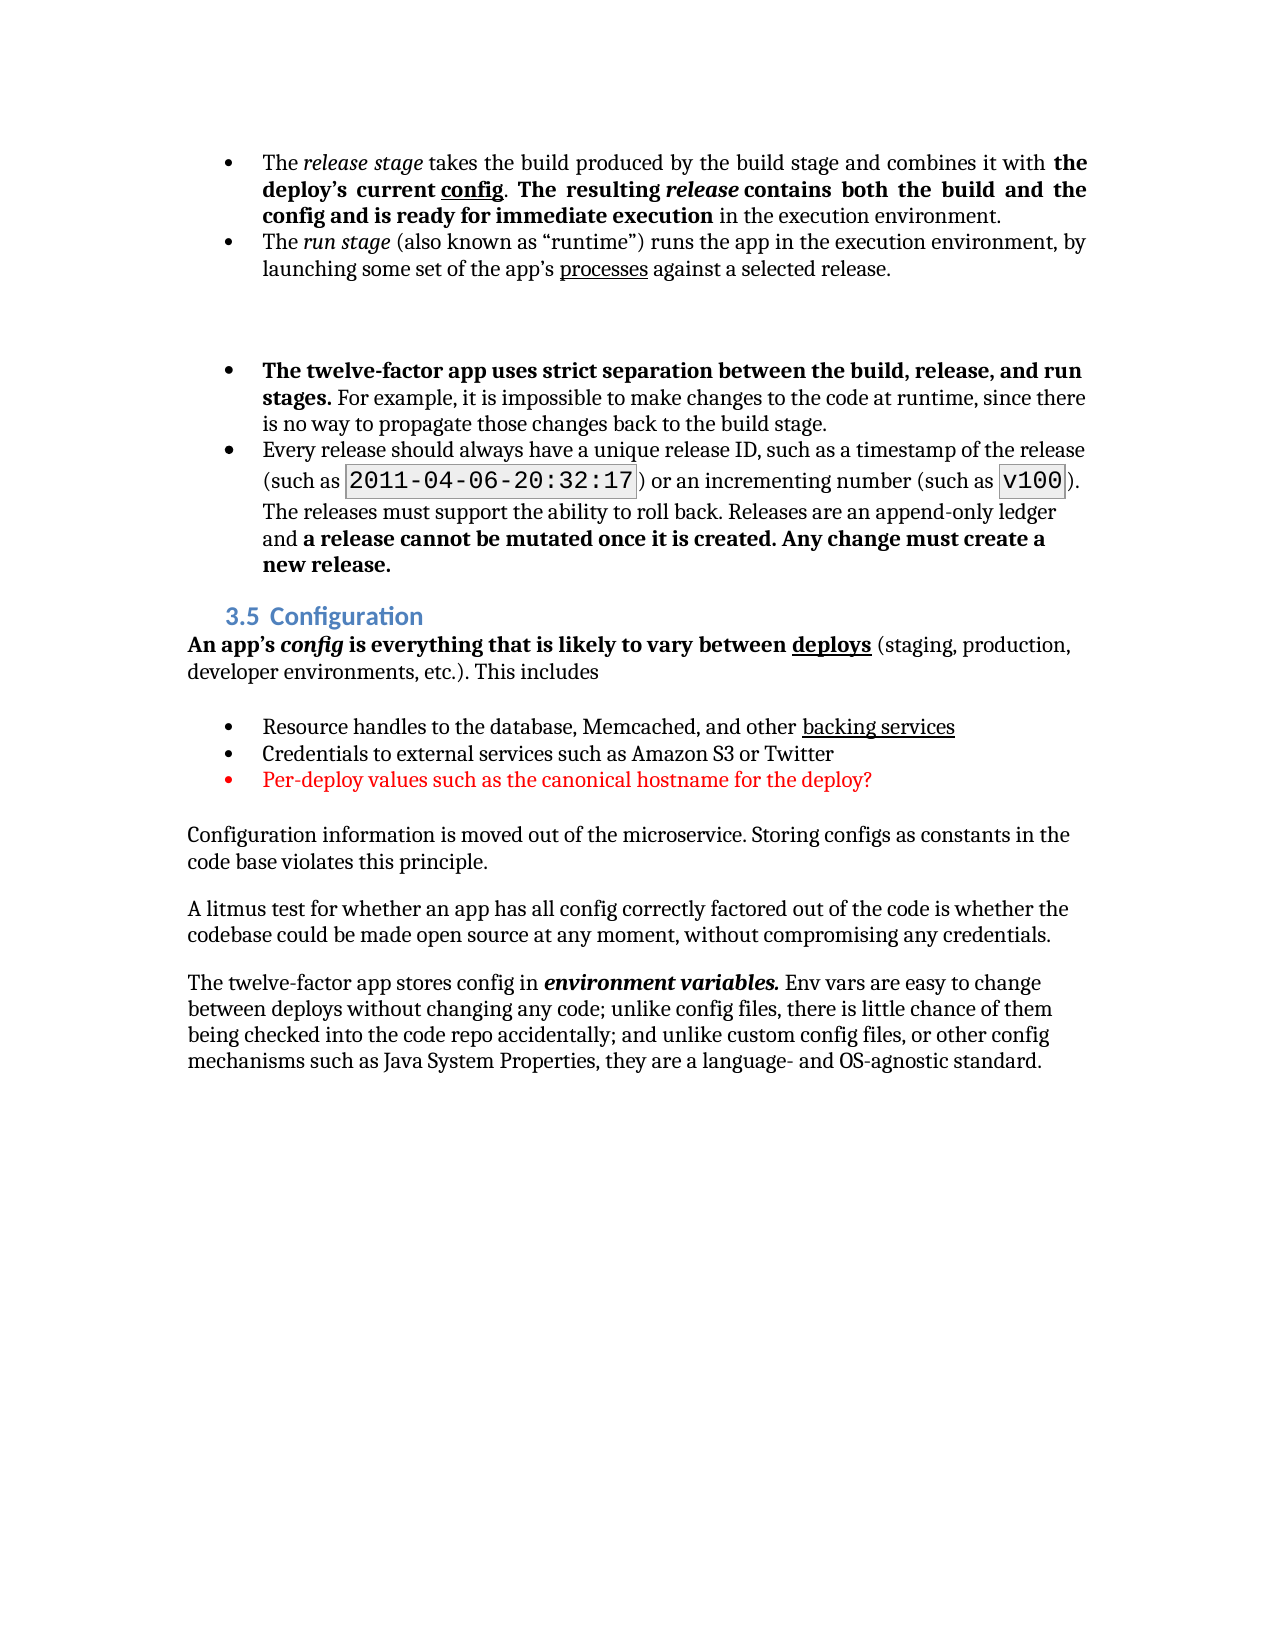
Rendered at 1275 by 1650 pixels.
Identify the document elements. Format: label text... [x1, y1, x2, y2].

list Credentials to external services such as Amazon S3 or Twitter [225, 740, 1087, 767]
list The run stage (also known as “runtime”) runs the app in the execution environment, by launching some set of the app’s processes against a selected release. [225, 229, 1087, 282]
list Every release should always have a unique release ID, such as a timestamp of the release (such as 2011-04-06-20:32:17) or an incrementing number (such as v100). The releases must support the ability to roll back. Releases are an append-only ledger and a release cannot be mutated once it is created. Any change must create a new release. [225, 437, 1087, 578]
list Per-deploy values such as the canonical hostname for the deploy? [225, 767, 1087, 793]
text The twelve-factor app stores config in environment variables. Env vars are easy to change between deploys without changing any code; unlike config files, there is little chance of them being checked into the code repo accidentally; and unlike custom config files, or other config mechanisms such as Java System Properties, they are a language- and OS-agnostic standard. [187, 969, 1087, 1075]
list The twelve-factor app uses strict separation between the build, release, and run stages. For example, it is impossible to make changes to the code at runtime, since there is no way to propagate those changes back to the build stage. [225, 358, 1087, 437]
list The release stage takes the build produced by the build stage and combines it with the deploy’s current config. The resulting release contains both the build and the config and is ready for immediate execution in the execution environment. [225, 150, 1087, 229]
text An app’s config is everything that is likely to vary between deploys (staging, production, developer environments, etc.). This includes [187, 632, 1087, 685]
subtitle Configuration [225, 599, 1087, 632]
text A litmus test for whether an app has all config correctly factored out of the code is whether the codebase could be made open source at any moment, without compromising any credentials. [187, 896, 1087, 948]
list Resource handles to the database, Memcached, and other backing services [225, 714, 1087, 740]
text Configuration information is moved out of the microservice. Storing configs as constants in the code base violates this principle. [187, 822, 1087, 875]
